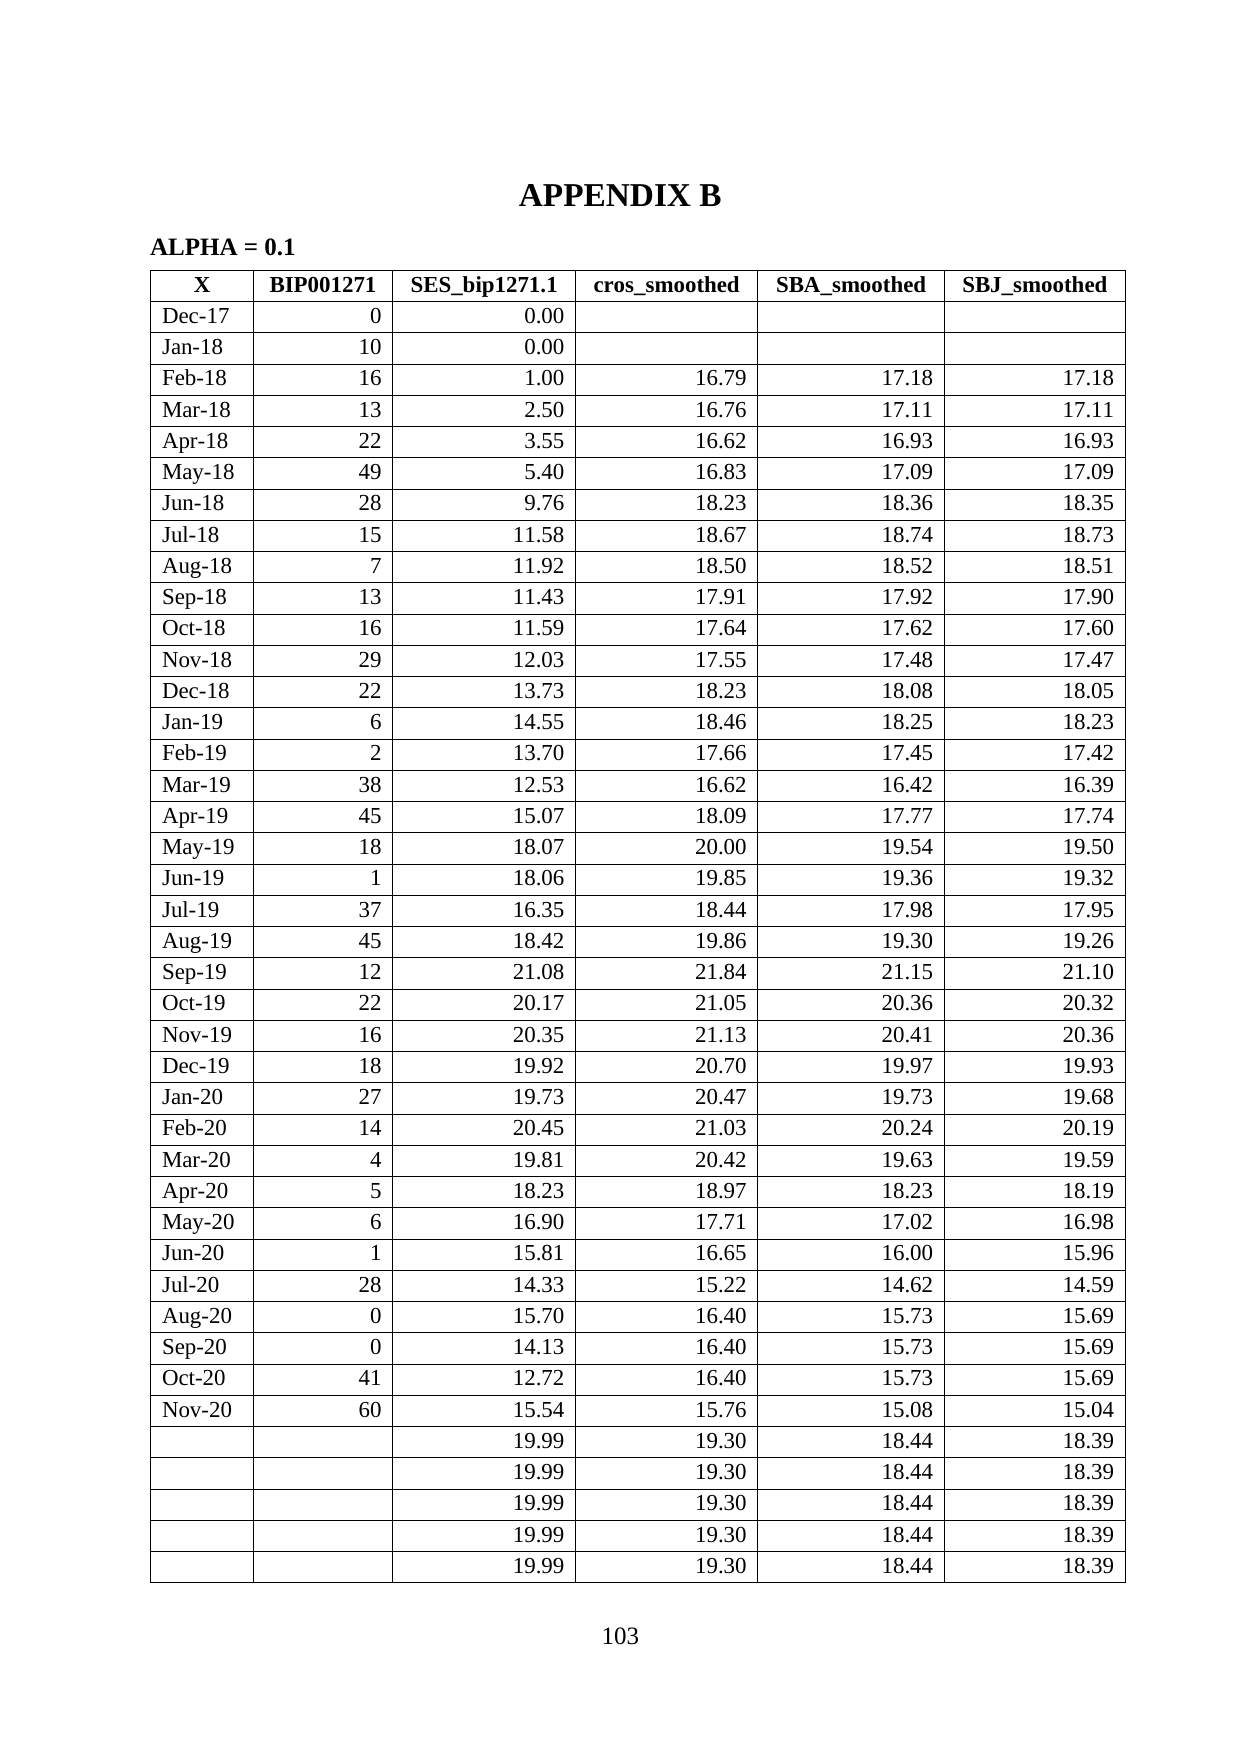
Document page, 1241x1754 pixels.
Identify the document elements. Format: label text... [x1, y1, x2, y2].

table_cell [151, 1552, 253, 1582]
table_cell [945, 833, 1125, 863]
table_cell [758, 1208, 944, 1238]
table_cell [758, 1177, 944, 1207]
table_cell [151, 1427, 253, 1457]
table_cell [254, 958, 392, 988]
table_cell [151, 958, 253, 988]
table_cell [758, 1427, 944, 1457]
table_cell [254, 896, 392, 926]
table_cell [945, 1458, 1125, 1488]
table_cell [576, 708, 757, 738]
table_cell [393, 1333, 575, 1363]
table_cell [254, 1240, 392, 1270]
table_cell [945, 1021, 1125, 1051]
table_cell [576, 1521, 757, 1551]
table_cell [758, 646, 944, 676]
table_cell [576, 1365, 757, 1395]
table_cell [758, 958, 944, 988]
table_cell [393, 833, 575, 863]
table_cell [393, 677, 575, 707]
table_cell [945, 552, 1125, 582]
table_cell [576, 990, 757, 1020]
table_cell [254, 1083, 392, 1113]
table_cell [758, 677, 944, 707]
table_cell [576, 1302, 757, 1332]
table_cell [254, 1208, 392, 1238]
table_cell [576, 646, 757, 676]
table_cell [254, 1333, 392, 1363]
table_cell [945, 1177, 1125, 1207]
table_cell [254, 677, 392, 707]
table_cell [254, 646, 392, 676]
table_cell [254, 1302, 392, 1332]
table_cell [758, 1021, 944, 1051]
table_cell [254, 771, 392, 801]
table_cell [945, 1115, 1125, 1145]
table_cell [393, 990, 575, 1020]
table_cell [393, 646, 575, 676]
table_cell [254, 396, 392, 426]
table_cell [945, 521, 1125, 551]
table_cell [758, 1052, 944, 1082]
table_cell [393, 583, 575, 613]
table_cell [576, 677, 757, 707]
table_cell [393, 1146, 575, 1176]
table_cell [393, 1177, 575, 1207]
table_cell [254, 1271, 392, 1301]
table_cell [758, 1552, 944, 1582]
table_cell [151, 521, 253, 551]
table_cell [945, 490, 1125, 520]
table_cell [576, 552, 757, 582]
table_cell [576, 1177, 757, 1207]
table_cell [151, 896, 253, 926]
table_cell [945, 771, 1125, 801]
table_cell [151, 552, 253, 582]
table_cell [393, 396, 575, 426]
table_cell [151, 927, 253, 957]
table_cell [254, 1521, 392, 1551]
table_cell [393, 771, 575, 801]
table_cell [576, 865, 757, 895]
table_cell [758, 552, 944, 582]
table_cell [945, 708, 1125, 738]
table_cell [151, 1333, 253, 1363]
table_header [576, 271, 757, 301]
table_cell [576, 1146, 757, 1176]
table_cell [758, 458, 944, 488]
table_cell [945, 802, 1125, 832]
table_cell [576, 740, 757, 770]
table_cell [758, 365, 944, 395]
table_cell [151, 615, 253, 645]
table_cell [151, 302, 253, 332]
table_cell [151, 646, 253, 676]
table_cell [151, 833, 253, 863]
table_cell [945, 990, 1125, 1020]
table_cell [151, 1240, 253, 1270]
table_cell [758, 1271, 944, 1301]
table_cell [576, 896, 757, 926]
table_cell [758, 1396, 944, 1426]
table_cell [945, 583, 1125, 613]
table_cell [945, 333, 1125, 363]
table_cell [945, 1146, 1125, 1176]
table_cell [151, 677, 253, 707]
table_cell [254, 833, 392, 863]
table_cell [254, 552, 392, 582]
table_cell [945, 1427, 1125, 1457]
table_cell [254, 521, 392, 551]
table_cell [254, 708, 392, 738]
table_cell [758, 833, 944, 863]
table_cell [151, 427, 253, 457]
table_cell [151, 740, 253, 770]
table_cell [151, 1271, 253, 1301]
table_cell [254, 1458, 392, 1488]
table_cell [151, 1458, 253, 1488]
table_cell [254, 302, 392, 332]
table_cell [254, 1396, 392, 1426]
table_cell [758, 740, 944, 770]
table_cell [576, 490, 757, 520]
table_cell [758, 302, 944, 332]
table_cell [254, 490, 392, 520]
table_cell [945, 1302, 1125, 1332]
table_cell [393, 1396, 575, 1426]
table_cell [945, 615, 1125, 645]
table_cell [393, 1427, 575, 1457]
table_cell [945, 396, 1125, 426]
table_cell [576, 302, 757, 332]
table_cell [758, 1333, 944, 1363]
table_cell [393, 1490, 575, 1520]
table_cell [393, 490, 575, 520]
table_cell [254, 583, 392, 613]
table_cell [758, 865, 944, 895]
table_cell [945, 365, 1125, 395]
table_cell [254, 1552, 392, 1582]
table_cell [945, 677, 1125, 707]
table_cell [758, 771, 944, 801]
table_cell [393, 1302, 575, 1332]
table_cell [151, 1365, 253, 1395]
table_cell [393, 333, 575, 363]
subtitle APPENDIX B [150, 175, 1090, 213]
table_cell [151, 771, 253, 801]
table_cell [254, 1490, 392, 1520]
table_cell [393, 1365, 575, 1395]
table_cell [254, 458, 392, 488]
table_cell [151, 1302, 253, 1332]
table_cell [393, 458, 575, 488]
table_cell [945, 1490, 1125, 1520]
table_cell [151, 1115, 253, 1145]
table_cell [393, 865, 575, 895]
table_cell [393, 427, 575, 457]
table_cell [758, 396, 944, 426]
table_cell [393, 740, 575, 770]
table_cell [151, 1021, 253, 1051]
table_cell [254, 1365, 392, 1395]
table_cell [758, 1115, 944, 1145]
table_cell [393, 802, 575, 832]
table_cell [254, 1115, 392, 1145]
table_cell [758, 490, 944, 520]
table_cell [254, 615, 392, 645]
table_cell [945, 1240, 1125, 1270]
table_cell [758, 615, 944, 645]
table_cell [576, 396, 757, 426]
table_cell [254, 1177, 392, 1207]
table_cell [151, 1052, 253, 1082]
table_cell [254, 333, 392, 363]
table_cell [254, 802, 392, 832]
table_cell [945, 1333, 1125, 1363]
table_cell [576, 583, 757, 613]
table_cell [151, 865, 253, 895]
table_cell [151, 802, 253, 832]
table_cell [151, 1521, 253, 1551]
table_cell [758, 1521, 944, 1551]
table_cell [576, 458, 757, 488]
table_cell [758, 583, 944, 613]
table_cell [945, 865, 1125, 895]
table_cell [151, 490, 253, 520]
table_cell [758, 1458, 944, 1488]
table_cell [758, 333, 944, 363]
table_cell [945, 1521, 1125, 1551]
text ALPHA = 0.1 [150, 232, 1090, 261]
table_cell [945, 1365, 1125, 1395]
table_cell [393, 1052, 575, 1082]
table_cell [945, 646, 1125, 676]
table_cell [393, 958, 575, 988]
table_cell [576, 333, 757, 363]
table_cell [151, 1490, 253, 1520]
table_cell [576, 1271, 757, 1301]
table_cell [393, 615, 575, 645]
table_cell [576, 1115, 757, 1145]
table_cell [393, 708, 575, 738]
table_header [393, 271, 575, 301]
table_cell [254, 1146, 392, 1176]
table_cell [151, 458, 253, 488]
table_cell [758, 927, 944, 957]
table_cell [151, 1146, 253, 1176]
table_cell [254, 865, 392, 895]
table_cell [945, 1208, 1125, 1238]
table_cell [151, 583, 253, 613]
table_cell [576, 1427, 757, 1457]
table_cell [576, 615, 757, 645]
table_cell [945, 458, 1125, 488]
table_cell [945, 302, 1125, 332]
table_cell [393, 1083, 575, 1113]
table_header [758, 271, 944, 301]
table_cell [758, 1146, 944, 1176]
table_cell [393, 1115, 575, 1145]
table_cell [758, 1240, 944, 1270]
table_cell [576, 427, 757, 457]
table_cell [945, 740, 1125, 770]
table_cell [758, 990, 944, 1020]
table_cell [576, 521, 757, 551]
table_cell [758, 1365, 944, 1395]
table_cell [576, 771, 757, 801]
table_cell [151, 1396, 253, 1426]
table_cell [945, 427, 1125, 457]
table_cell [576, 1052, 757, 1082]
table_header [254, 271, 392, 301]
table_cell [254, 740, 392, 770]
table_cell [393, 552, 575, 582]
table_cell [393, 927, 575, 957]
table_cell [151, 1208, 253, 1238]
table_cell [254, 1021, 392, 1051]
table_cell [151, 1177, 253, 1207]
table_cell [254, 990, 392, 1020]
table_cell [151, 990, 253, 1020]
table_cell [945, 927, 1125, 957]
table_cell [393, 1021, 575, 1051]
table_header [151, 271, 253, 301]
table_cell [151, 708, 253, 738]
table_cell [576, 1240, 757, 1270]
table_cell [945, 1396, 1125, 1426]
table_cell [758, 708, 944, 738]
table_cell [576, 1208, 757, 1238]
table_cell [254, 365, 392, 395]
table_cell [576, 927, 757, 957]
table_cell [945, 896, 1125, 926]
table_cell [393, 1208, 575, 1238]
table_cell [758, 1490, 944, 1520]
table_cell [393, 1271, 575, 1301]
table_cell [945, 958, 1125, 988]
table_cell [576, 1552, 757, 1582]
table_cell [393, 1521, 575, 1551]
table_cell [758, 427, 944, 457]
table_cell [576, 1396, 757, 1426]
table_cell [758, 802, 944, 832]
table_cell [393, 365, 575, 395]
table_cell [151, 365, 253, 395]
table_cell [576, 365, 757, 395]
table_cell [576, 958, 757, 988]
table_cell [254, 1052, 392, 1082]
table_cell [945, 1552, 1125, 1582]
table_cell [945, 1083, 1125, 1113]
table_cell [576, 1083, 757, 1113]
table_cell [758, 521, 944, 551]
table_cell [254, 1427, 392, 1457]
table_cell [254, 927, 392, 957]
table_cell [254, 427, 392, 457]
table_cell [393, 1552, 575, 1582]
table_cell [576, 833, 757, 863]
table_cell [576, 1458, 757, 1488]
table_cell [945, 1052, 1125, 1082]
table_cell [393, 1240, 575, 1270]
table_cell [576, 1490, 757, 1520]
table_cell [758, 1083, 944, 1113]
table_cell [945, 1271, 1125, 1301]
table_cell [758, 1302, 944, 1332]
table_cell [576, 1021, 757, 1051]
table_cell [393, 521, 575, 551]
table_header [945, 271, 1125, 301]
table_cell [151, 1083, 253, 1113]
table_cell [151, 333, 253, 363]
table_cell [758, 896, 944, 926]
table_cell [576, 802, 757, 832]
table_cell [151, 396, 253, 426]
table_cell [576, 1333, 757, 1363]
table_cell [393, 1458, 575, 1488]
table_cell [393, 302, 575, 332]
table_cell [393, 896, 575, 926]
